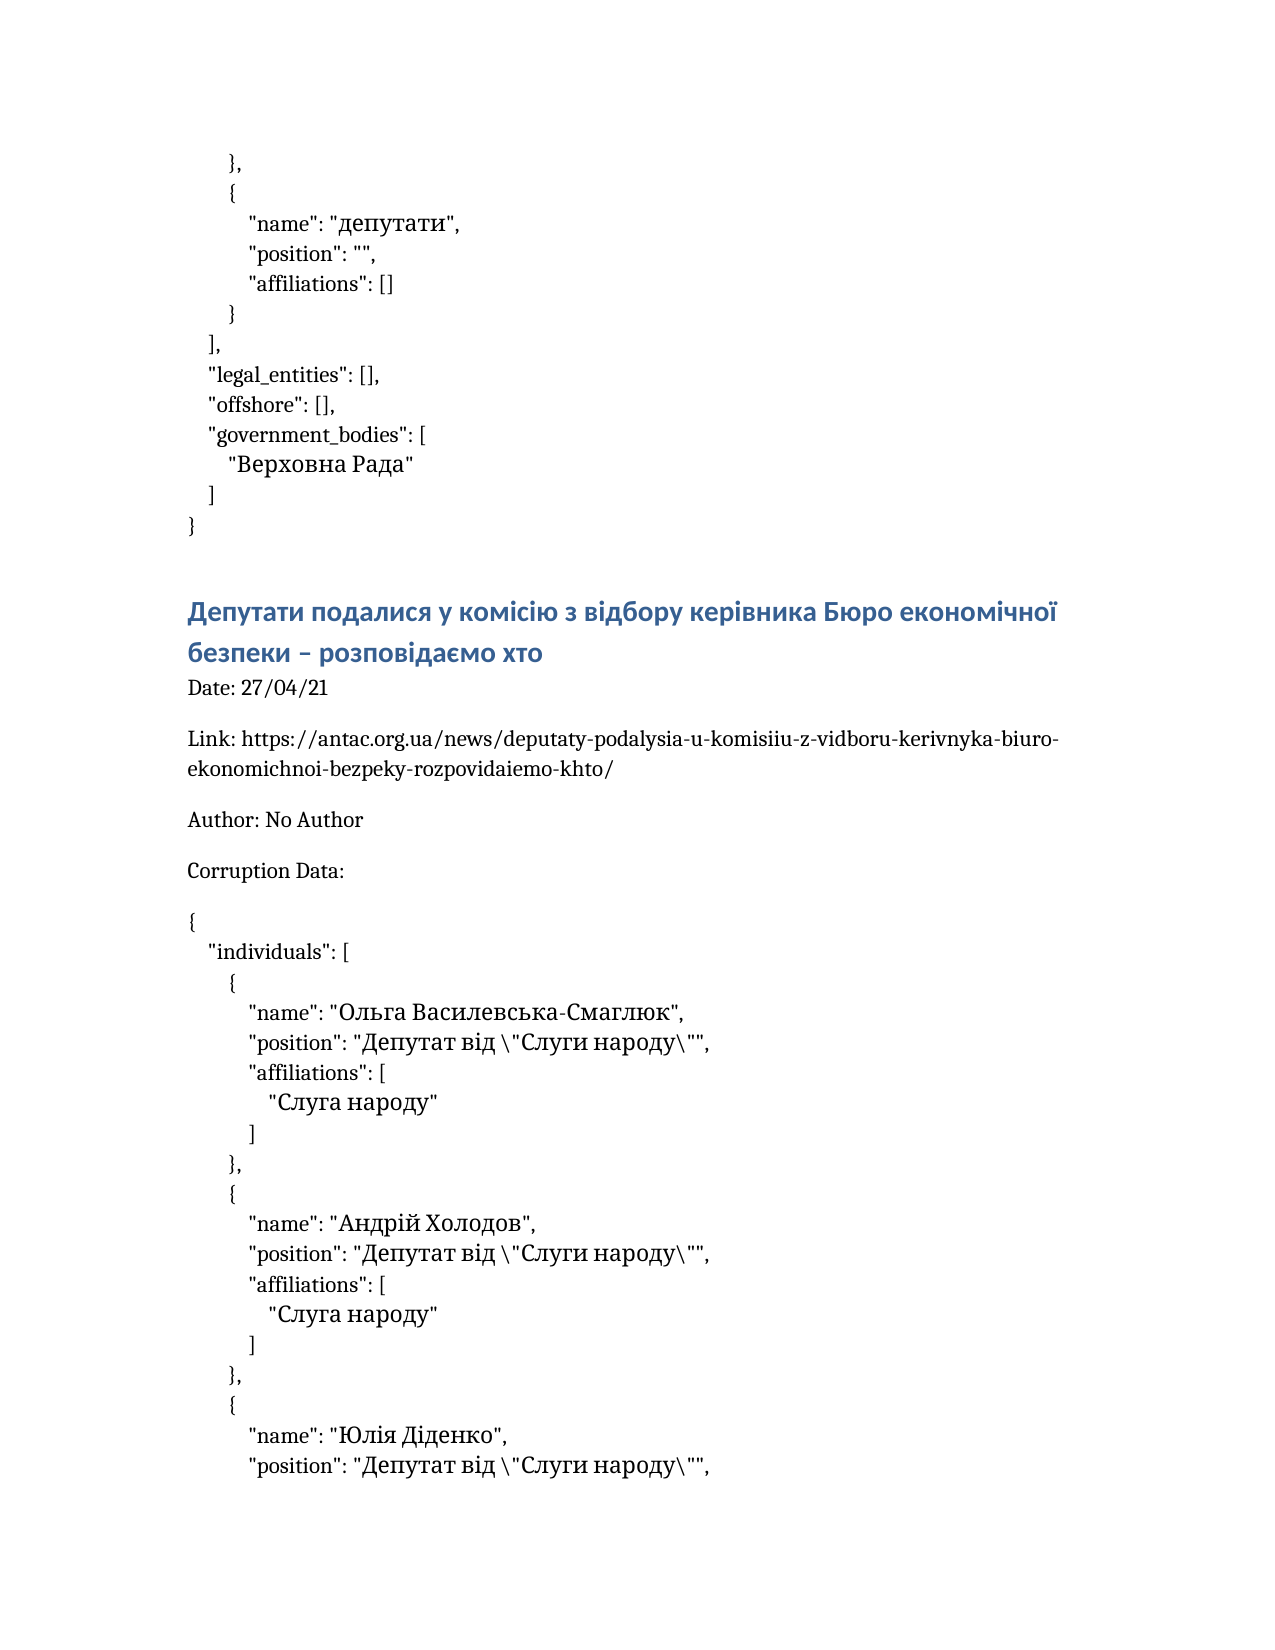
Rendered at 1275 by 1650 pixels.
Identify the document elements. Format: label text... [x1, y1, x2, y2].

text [187, 150, 1087, 539]
text Link: https://antac.org.ua/news/deputaty-podalysia-u-komisiiu-z-vidboru-kerivnyka-biuro-ekonomichnoi-bezpeky-rozpovidaiemo-khto/ [187, 726, 1087, 782]
text Author: No Author [187, 807, 1087, 833]
text Corruption Data: [187, 858, 1087, 884]
text Date: 27/04/21 [187, 674, 1087, 701]
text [187, 909, 1087, 1479]
subtitle Депутати подалися у комісію з відбору керівника Бюро економічної безпеки – розповідаємо хто [187, 593, 1087, 669]
